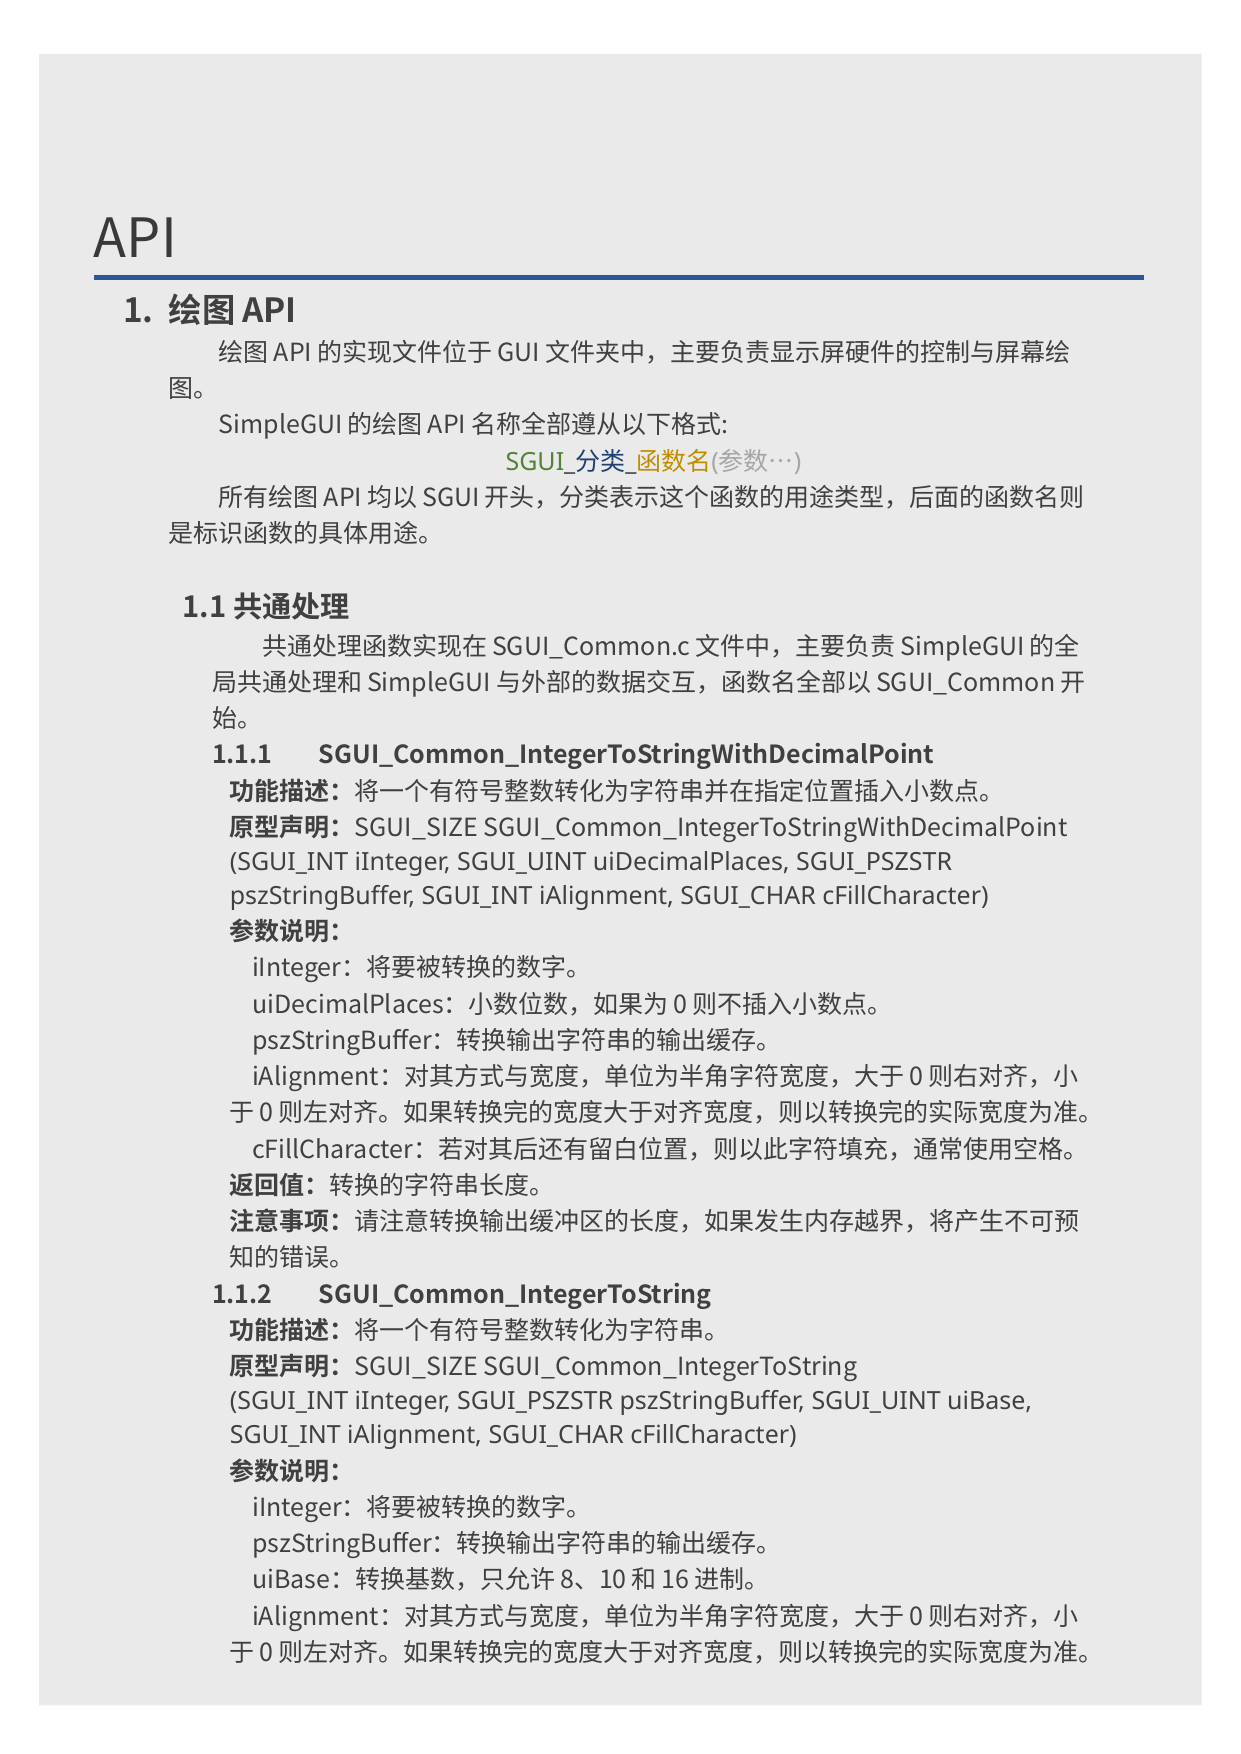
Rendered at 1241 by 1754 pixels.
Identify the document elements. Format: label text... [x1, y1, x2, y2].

list 绘图API的实现文件位于GUI文件夹中，主要负责显示屏硬件的控制与屏幕绘图。 [169, 332, 1090, 405]
list 返回值：转换的字符串长度。 [229, 1165, 1090, 1202]
list 注意事项：请注意转换输出缓冲区的长度，如果发生内存越界，将产生不可预知的错误。 [229, 1202, 1090, 1274]
list pszStringBuffer：转换输出字符串的输出缓存。 [229, 1020, 1090, 1057]
list iAlignment：对其方式与宽度，单位为半角字符宽度，大于0则右对齐，小于0则左对齐。如果转换完的宽度大于对齐宽度，则以转换完的实际宽度为准。 [229, 1596, 1090, 1668]
list 原型声明：SGUI_SIZE SGUI_Common_IntegerToString [229, 1347, 1090, 1383]
list (SGUI_INT iInteger, SGUI_UINT uiDecimalPlaces, SGUI_PSZSTR pszStringBuffer, SGUI_INT iAlignment, SGUI_CHAR cFillCharacter) [229, 843, 1090, 912]
list pszStringBuffer：转换输出字符串的输出缓存。 [229, 1523, 1090, 1560]
list iInteger：将要被转换的数字。 [229, 1487, 1090, 1523]
list uiDecimalPlaces：小数位数，如果为0则不插入小数点。 [229, 984, 1090, 1020]
list SGUI_Common_IntegerToString [182, 1274, 1090, 1310]
list cFillCharacter：若对其后还有留白位置，则以此字符填充，通常使用空格。 [229, 1129, 1090, 1165]
list 共通处理函数实现在SGUI_Common.c文件中，主要负责SimpleGUI的全局共通处理和SimpleGUI与外部的数据交互，函数名全部以SGUI_Common开始。 [212, 626, 1090, 735]
list (SGUI_INT iInteger, SGUI_PSZSTR pszStringBuffer, SGUI_UINT uiBase, SGUI_INT iAlignment, SGUI_CHAR cFillCharacter) [229, 1383, 1090, 1451]
list 绘图API [123, 284, 1090, 332]
list SGUI_Common_IntegerToStringWithDecimalPoint [182, 735, 1090, 771]
list iInteger：将要被转换的数字。 [229, 948, 1090, 984]
list SimpleGUI的绘图API名称全部遵从以下格式: [169, 405, 1090, 441]
list 参数说明： [229, 912, 1090, 948]
list SGUI_分类_函数名(参数…) [131, 441, 1125, 477]
list 共通处理 [182, 584, 1090, 626]
list uiBase：转换基数，只允许8、10和16进制。 [229, 1560, 1090, 1596]
list iAlignment：对其方式与宽度，单位为半角字符宽度，大于0则右对齐，小于0则左对齐。如果转换完的宽度大于对齐宽度，则以转换完的实际宽度为准。 [229, 1057, 1090, 1129]
list 功能描述：将一个有符号整数转化为字符串并在指定位置插入小数点。 [229, 771, 1090, 807]
list 原型声明：SGUI_SIZE SGUI_Common_IntegerToStringWithDecimalPoint [229, 807, 1090, 843]
list 功能描述：将一个有符号整数转化为字符串。 [229, 1310, 1090, 1347]
subtitle API [94, 194, 1144, 275]
list 所有绘图API均以SGUI开头，分类表示这个函数的用途类型，后面的函数名则是标识函数的具体用途。 [169, 477, 1090, 550]
list 参数说明： [229, 1451, 1090, 1487]
